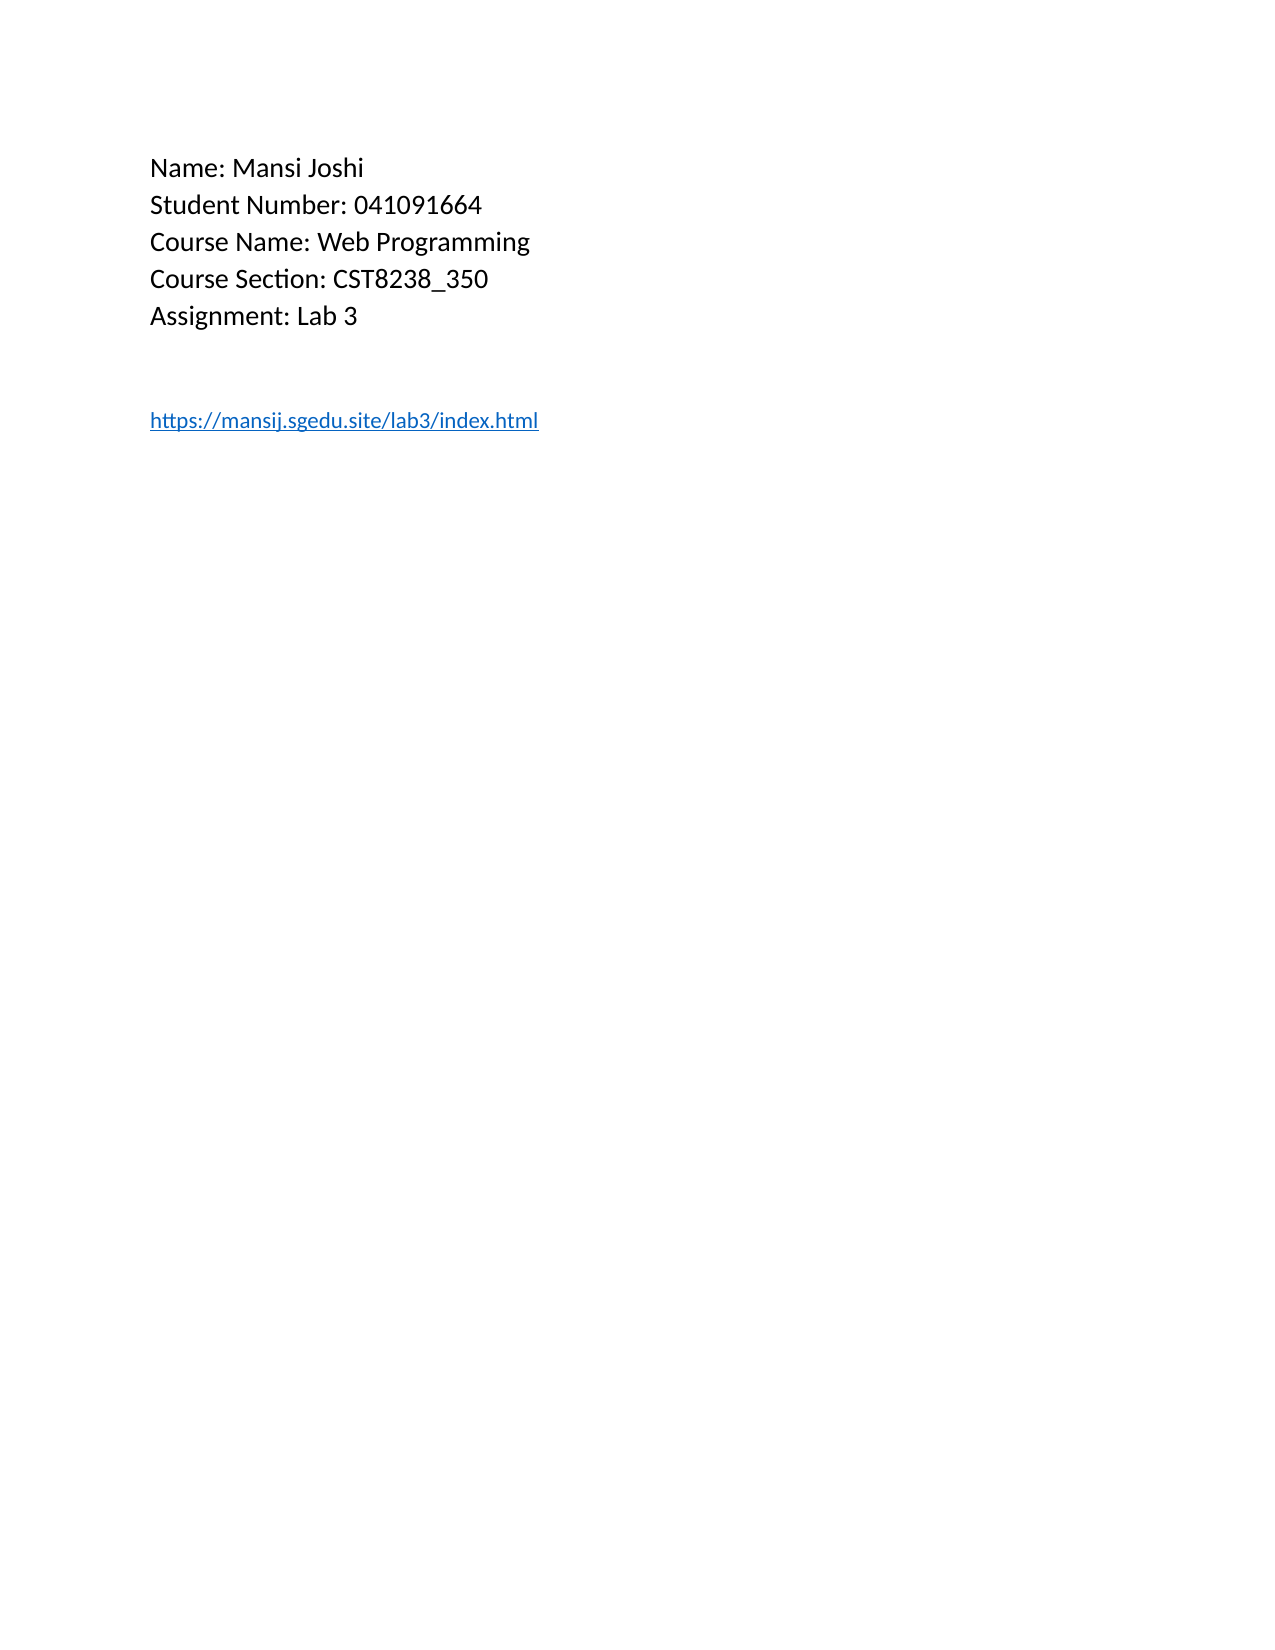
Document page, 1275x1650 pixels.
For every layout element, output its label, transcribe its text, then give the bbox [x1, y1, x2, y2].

text https://mansij.sgedu.site/lab3/index.html [150, 406, 1125, 434]
text Name: Mansi Joshi Student Number: 041091664 Course Name: Web Programming Course Section: CST8238_350 Assignment: Lab 3 [150, 150, 1125, 333]
